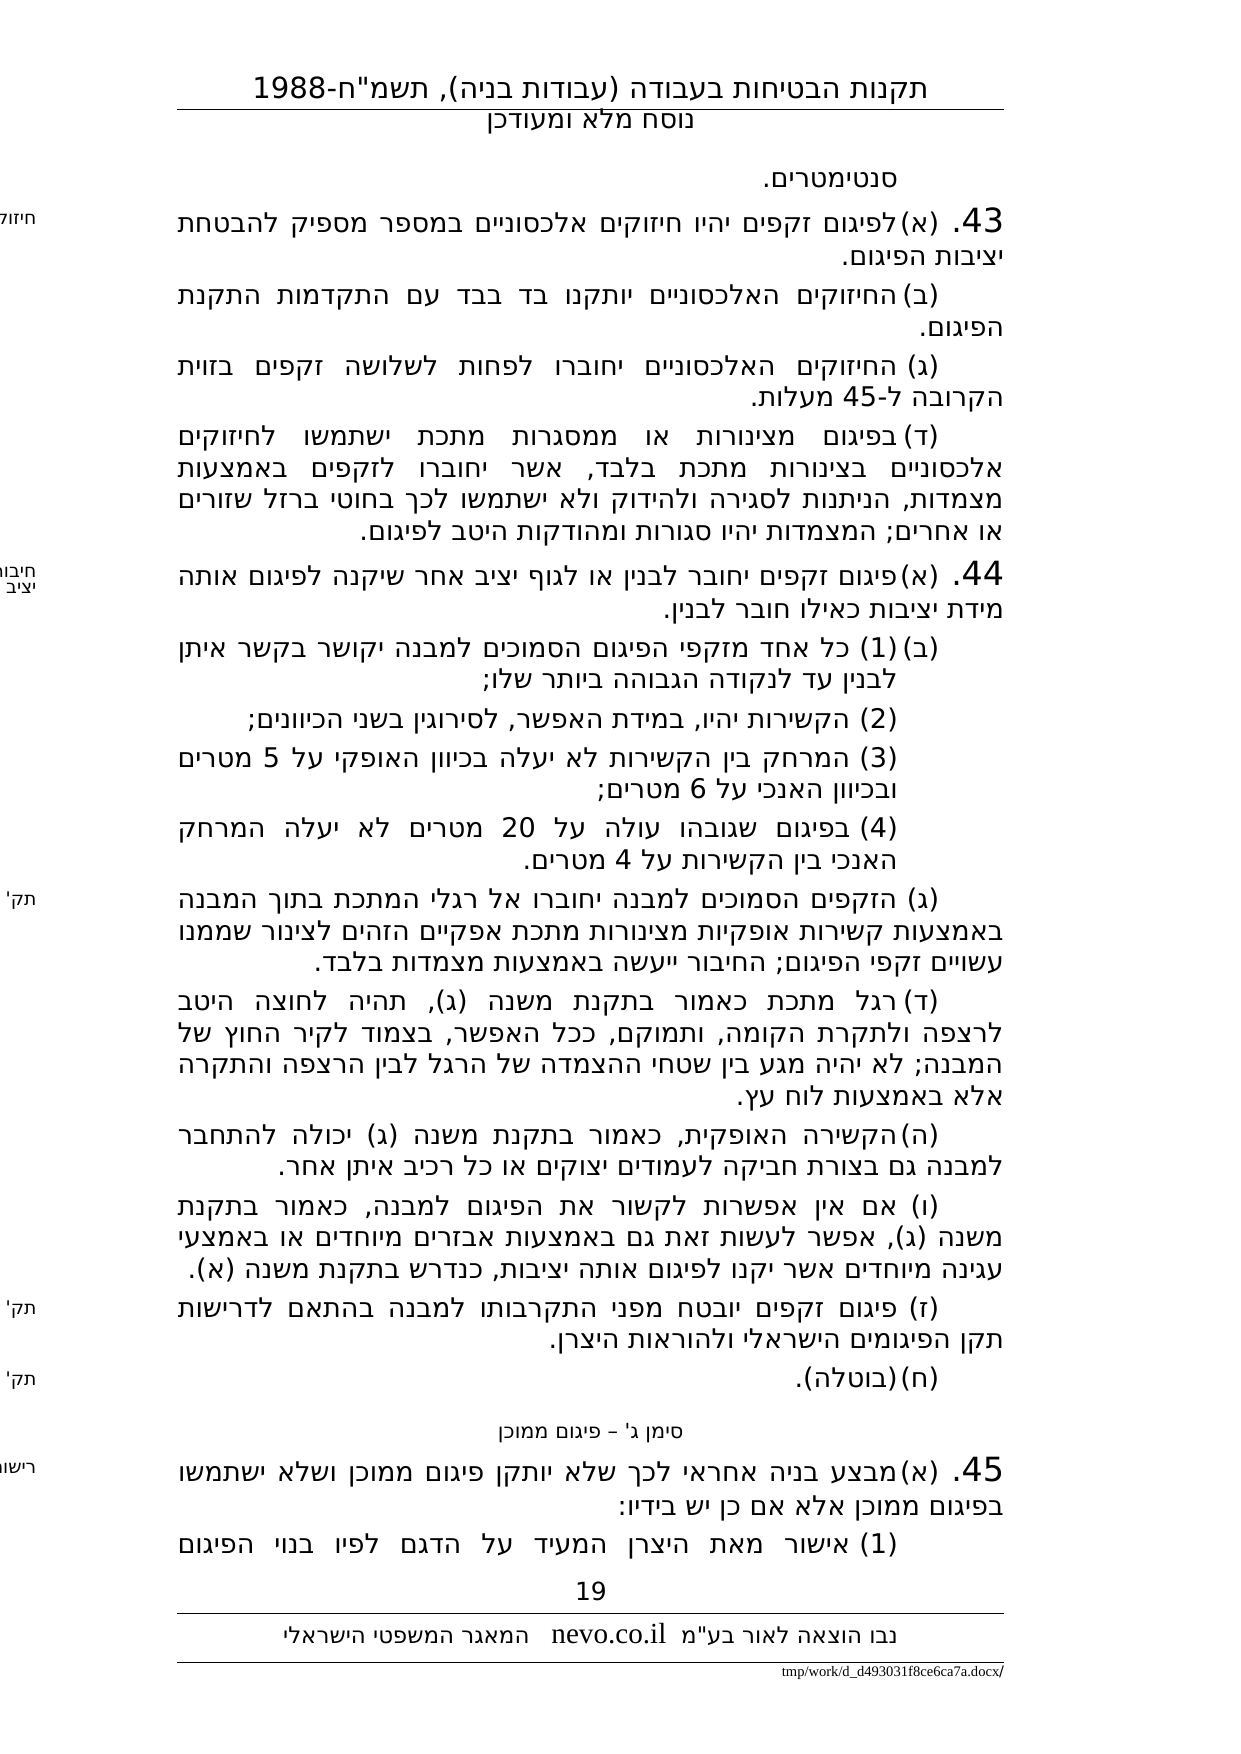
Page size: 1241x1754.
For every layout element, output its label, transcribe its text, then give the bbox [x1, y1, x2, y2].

text (2) הקשירות יהיו, במידת האפשר, לסירוגין בשני הכיוונים; [177, 703, 898, 734]
text 43. (א) לפיגום זקפים יהיו חיזוקים אלכסוניים במספר מספיק להבטחת יציבות הפיגום. [177, 201, 1004, 272]
text (ה) הקשירה האופקית, כאמור בתקנת משנה (ג) יכולה להתחבר למבנה גם בצורת חביקה לעמודים יצוקים או כל רכיב איתן אחר. [177, 1119, 1004, 1182]
text סימן ג' – פיגום ממוכן [177, 1419, 1004, 1443]
text (ג) החיזוקים האלכסוניים יחוברו לפחות לשלושה זקפים בזוית הקרובה ל-45 מעלות. [177, 350, 1004, 413]
text (ד) רגל מתכת כאמור בתקנת משנה (ג), תהיה לחוצה היטב לרצפה ולתקרת הקומה, ותמוקם, ככל האפשר, בצמוד לקיר החוץ של המבנה; לא יהיה מגע בין שטחי ההצמדה של הרגל לבין הרצפה והתקרה אלא באמצעות לוח עץ. [177, 985, 1004, 1112]
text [177, 1529, 898, 1560]
text (ז) פיגום זקפים יובטח מפני התקרבותו למבנה בהתאם לדרישות תקן הפיגומים הישראלי ולהוראות היצרן. [177, 1292, 1004, 1355]
text (4) בפיגום שגובהו עולה על 20 מטרים לא יעלה המרחק האנכי בין הקשירות על 4 מטרים. [177, 813, 898, 876]
text 45. (א) מבצע בניה אחראי לכך שלא יותקן פיגום ממוכן ושלא ישתמשו בפיגום ממוכן אלא אם כן יש בידיו: [177, 1451, 1004, 1521]
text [177, 162, 898, 194]
text (ו) אם אין אפשרות לקשור את הפיגום למבנה, כאמור בתקנת משנה (ג), אפשר לעשות זאת גם באמצעות אבזרים מיוחדים או באמצעי עגינה מיוחדים אשר יקנו לפיגום אותה יציבות, כנדרש בתקנת משנה (א). [177, 1190, 1004, 1284]
text (3) המרחק בין הקשירות לא יעלה בכיוון האופקי על 5 מטרים ובכיוון האנכי על 6 מטרים; [177, 742, 898, 805]
text (ג) הזקפים הסמוכים למבנה יחוברו אל רגלי המתכת בתוך המבנה באמצעות קשירות אופקיות מצינורות מתכת אפקיים הזהים לצינור שממנו עשויים זקפי הפיגום; החיבור ייעשה באמצעות מצמדות בלבד. [177, 883, 1004, 978]
text (ח) (בוטלה). [177, 1363, 1004, 1394]
text (ב) (1) כל אחד מזקפי הפיגום הסמוכים למבנה יקושר בקשר איתן לבנין עד לנקודה הגבוהה ביותר שלו; [177, 632, 1004, 695]
text (ד) בפיגום מצינורות או ממסגרות מתכת ישתמשו לחיזוקים אלכסוניים בצינורות מתכת בלבד, אשר יחוברו לזקפים באמצעות מצמדות, הניתנות לסגירה ולהידוק ולא ישתמשו לכך בחוטי ברזל שזורים או אחרים; המצמדות יהיו סגורות ומהודקות היטב לפיגום. [177, 421, 1004, 547]
text (ב) החיזוקים האלכסוניים יותקנו בד בבד עם התקדמות התקנת הפיגום. [177, 279, 1004, 342]
text 44. (א) פיגום זקפים יחובר לבנין או לגוף יציב אחר שיקנה לפיגום אותה מידת יציבות כאילו חובר לבנין. [177, 554, 1004, 625]
